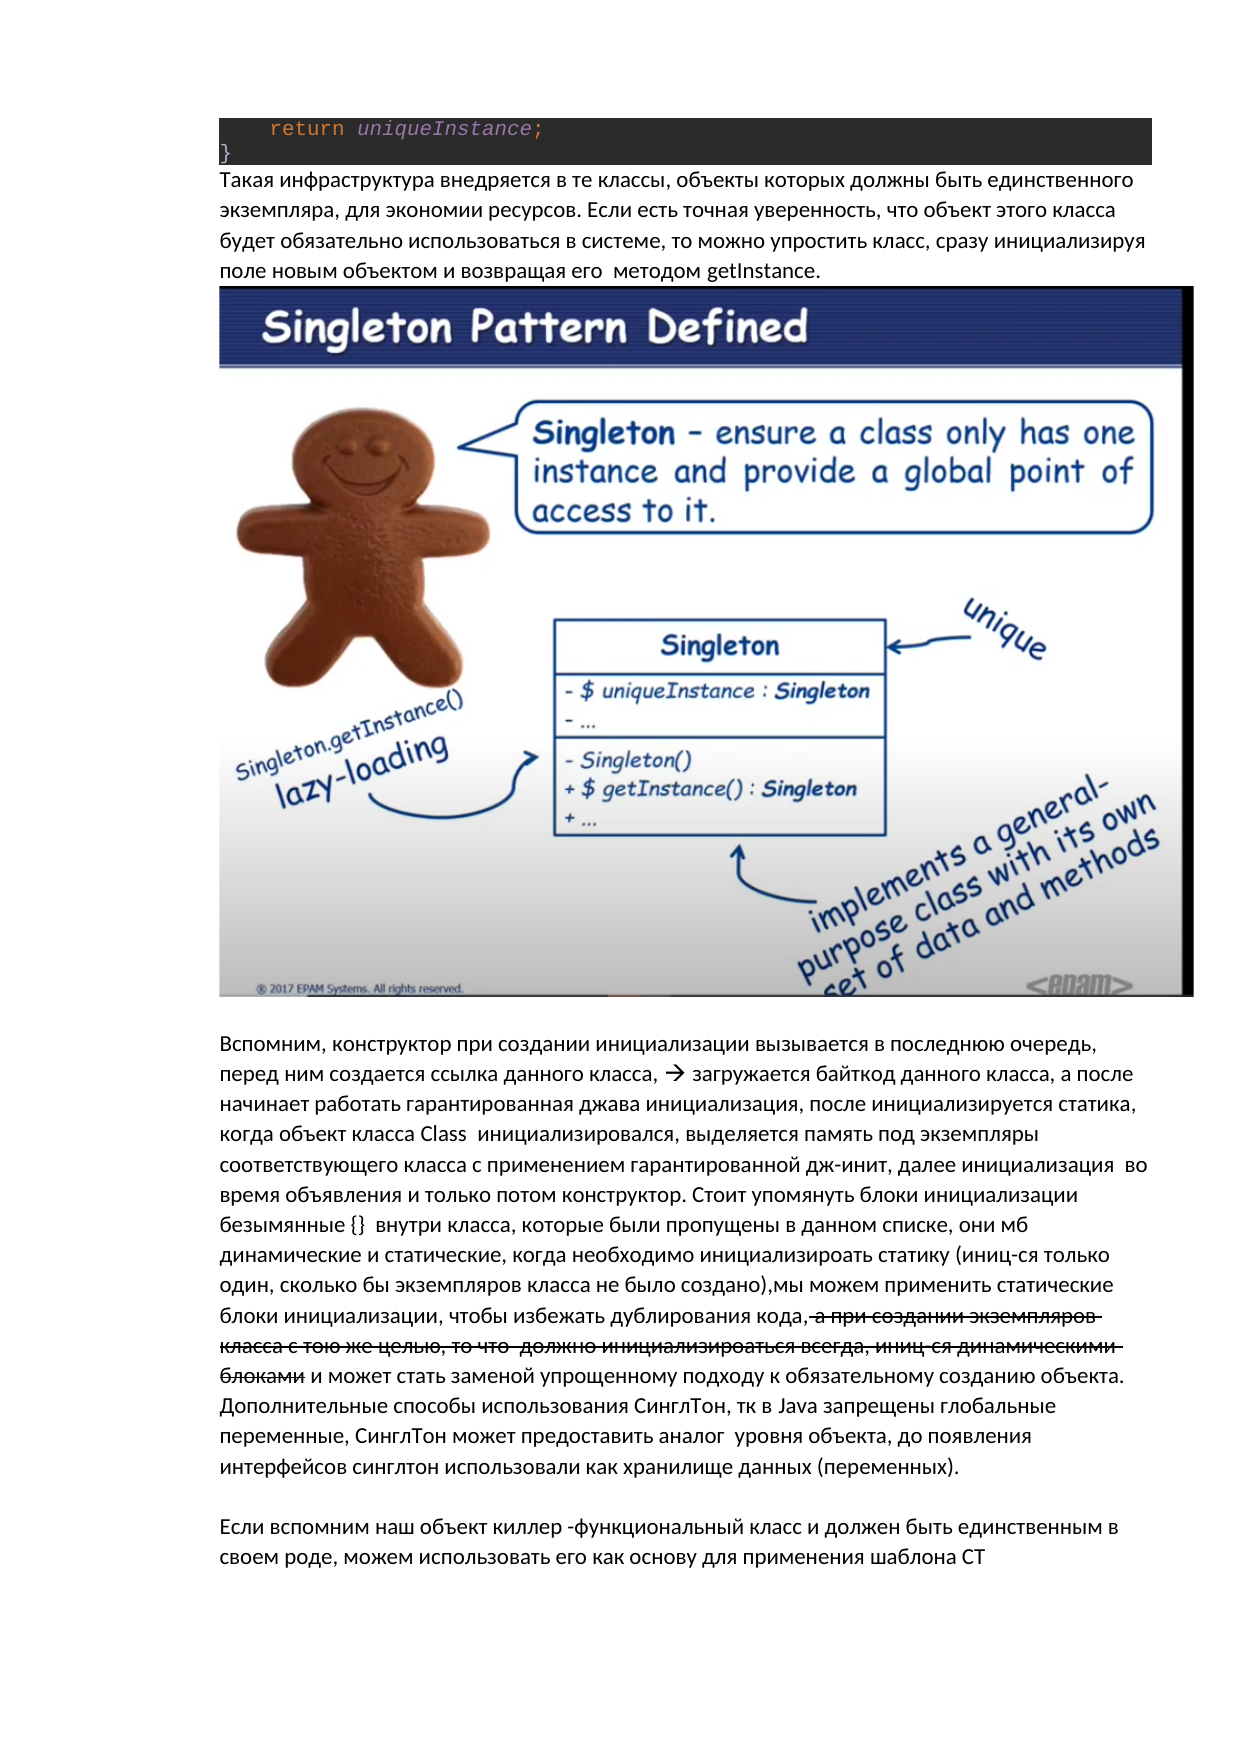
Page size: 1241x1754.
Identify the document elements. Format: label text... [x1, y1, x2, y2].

picture [219, 286, 1194, 997]
list Такая инфраструктура внедряется в те классы, объекты которых должны быть единственного экземпляра, для экономии ресурсов. Если есть точная уверенность, что объект этого класса будет обязательно использоваться в системе, то можно упростить класс, сразу инициализируя поле новым объектом и возвращая его методом getInstance. [219, 165, 1152, 284]
list Вспомним, конструктор при создании инициализации вызывается в последнюю очередь, перед ним создается ссылка данного класса, загружается байткод данного класса, а после начинает работать гарантированная джава инициализация, после инициализируется статика, когда объект класса Class инициализировался, выделяется память под экземпляры соответствующего класса с применением гарантированной дж-инит, далее инициализация во время объявления и только потом конструктор. Стоит упомянуть блоки инициализации безымянные {} внутри класса, которые были пропущены в данном списке, они мб динамические и статические, когда необходимо инициализироать статику (иниц-ся только один, сколько бы экземпляров класса не было создано),мы можем применить статические блоки инициализации, чтобы избежать дублирования кода, а при создании экземпляров класса с тою же целью, то что должно инициализироаться всегда, иниц-ся динамическими блоками и может стать заменой упрощенному подходу к обязательному созданию объекта. [219, 1029, 1152, 1389]
list Если вспомним наш объект киллер -функциональный класс и должен быть единственным в своем роде, можем использовать его как основу для применения шаблона СТ [219, 1512, 1152, 1570]
list Дополнительные способы использования СинглТон, тк в Java запрещены глобальные переменные, СинглТон может предоставить аналог уровня объекта, до появления интерфейсов синглтон использовали как хранилище данных (переменных). [219, 1391, 1152, 1480]
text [219, 118, 1152, 165]
